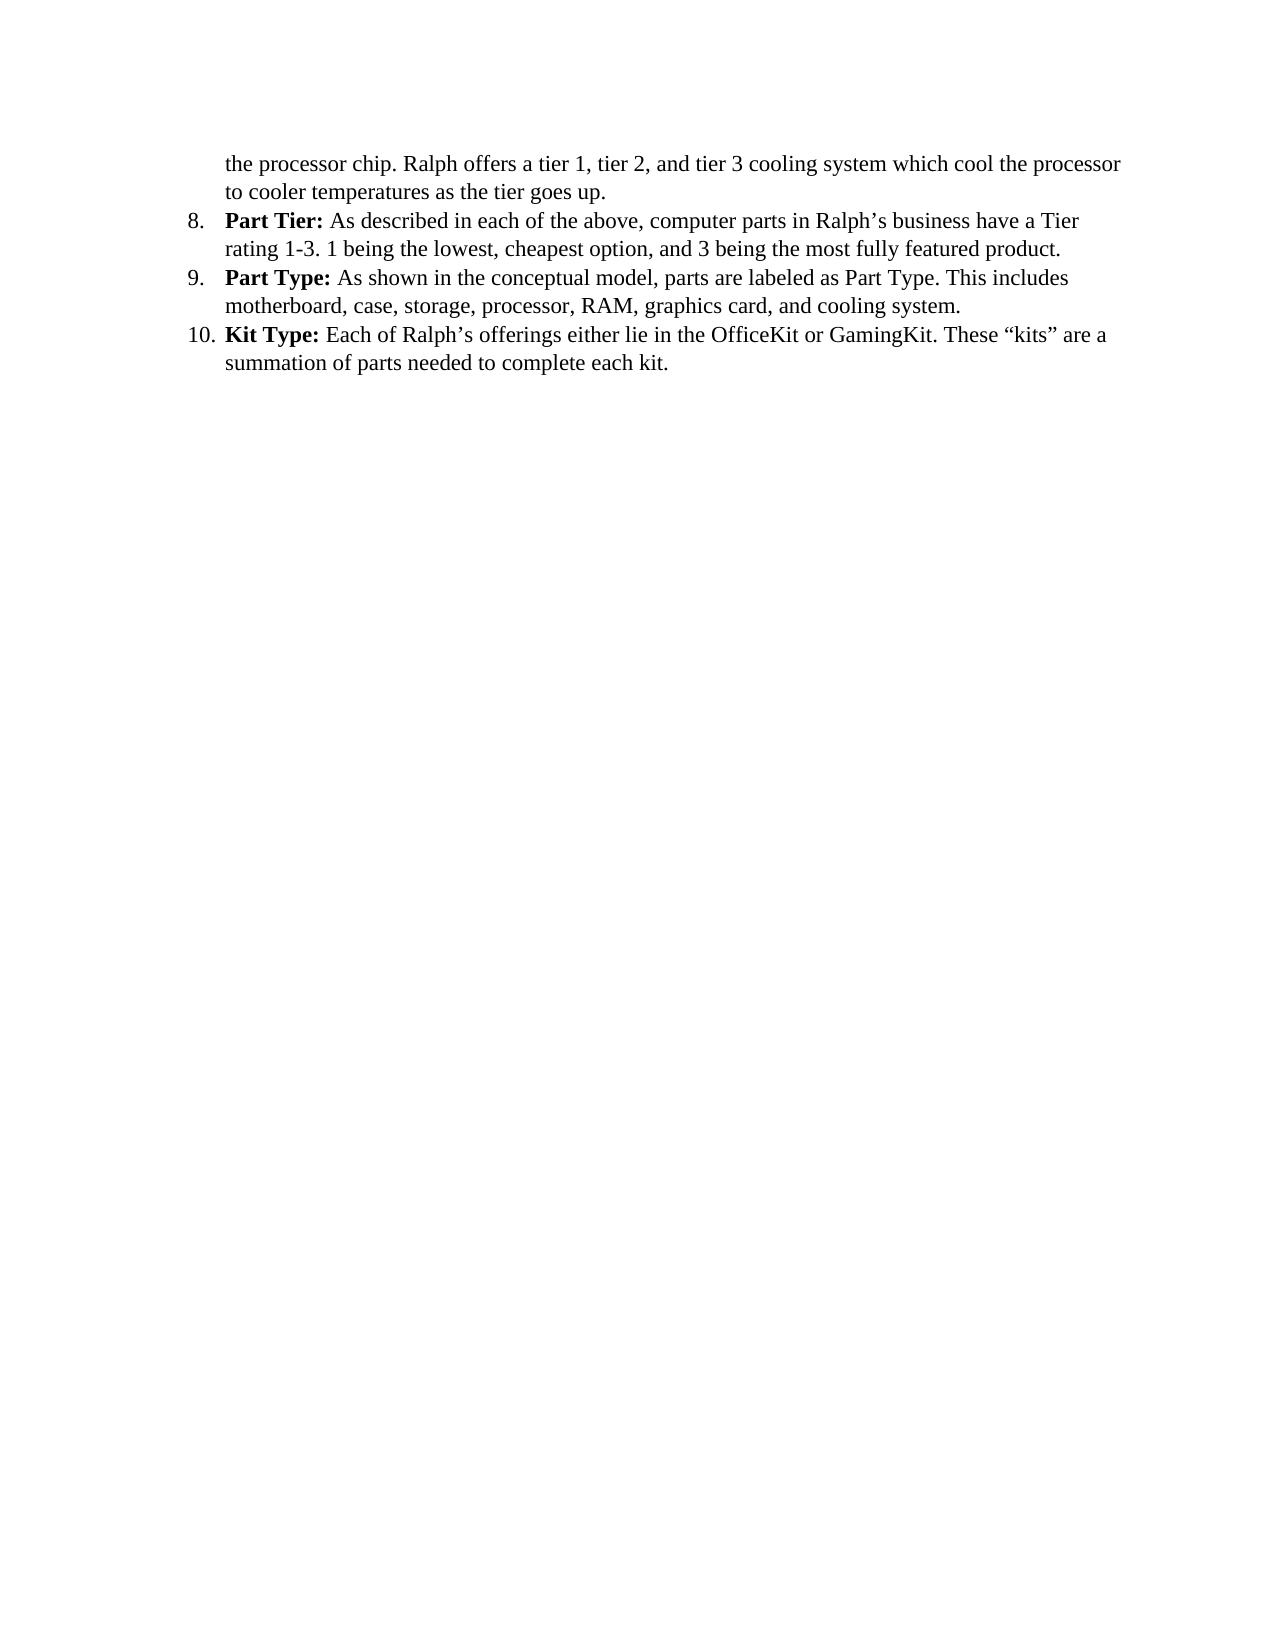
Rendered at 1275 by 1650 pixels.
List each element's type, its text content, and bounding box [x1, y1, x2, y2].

list Part Type: As shown in the conceptual model, parts are labeled as Part Type. This includes motherboard, case, storage, processor, RAM, graphics card, and cooling system. [187, 264, 1125, 318]
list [187, 150, 1125, 205]
list Kit Type: Each of Ralph’s offerings either lie in the OfficeKit or GamingKit. These “kits” are a summation of parts needed to complete each kit. [187, 321, 1125, 375]
list Part Tier: As described in each of the above, computer parts in Ralph’s business have a Tier rating 1-3. 1 being the lowest, cheapest option, and 3 being the most fully featured product. [187, 207, 1125, 262]
